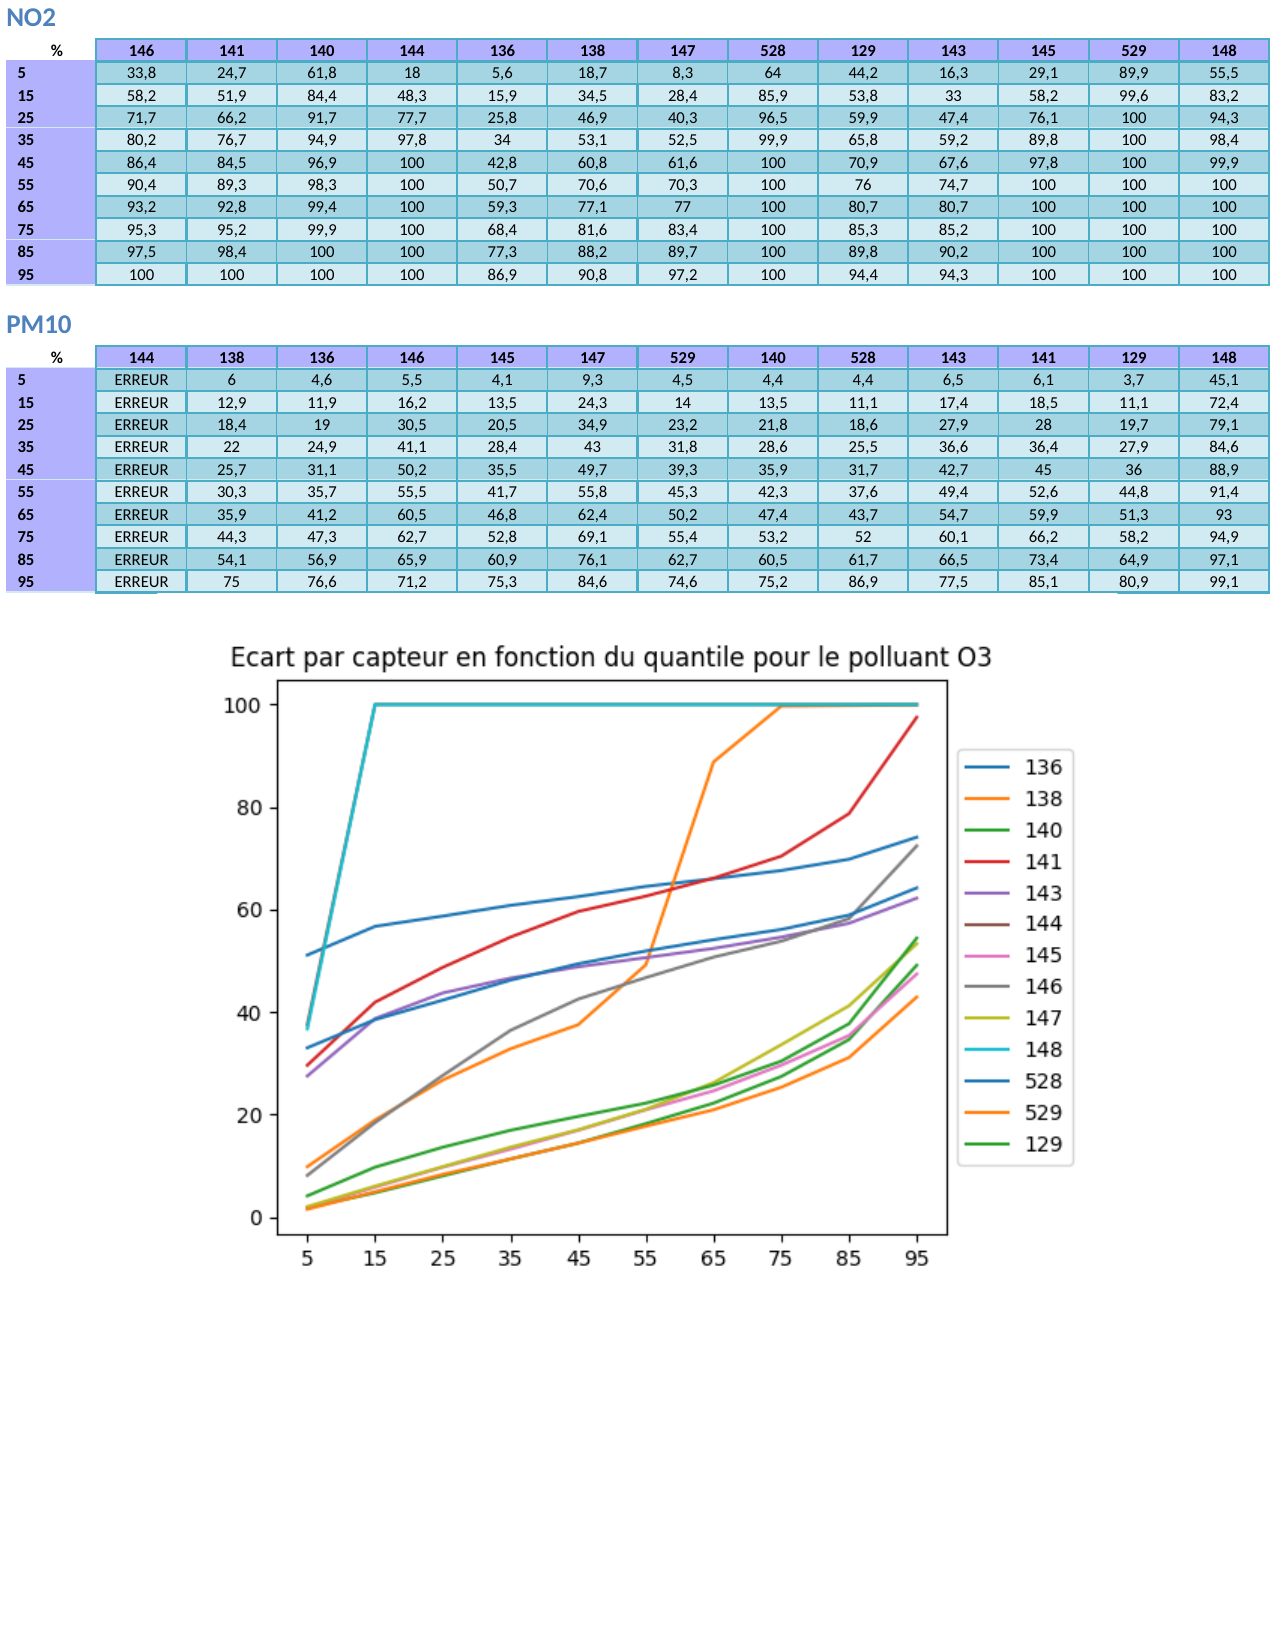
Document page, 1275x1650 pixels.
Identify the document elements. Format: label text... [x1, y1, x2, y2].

table_header 138 [548, 40, 636, 60]
table_cell 25,7 [187, 459, 276, 479]
table_cell 34 [458, 130, 546, 150]
table_cell 47,4 [728, 504, 817, 524]
table_header 143 [909, 40, 997, 60]
table_cell 100 [729, 264, 817, 284]
table_cell 100 [999, 197, 1088, 217]
table_header 138 [188, 347, 276, 367]
table_cell 52,5 [639, 130, 727, 150]
table_cell 42,7 [909, 459, 998, 479]
table_cell 58,2 [97, 85, 185, 105]
subtitle NO2 [6, 0, 1269, 33]
table_cell 56,9 [277, 549, 366, 569]
table_cell 100 [1090, 219, 1178, 239]
table_cell 90,4 [97, 174, 185, 195]
table_cell 100 [1089, 242, 1178, 262]
table_cell ERREUR [97, 392, 185, 412]
table_cell 99,4 [277, 197, 366, 217]
table_cell 80,2 [97, 130, 185, 150]
table_cell 96,5 [728, 107, 817, 127]
table_cell 77,5 [909, 571, 997, 591]
table_header 129 [819, 40, 907, 60]
table_cell 74,6 [639, 571, 727, 591]
table_cell 100 [1180, 242, 1268, 262]
table_cell 4,6 [277, 370, 366, 390]
table_cell 15 [6, 390, 95, 412]
table_cell 55 [6, 480, 95, 502]
table_cell 66,5 [909, 549, 998, 569]
table_cell 15,9 [458, 85, 546, 105]
table_cell 31,1 [277, 459, 366, 479]
table_cell 95 [6, 262, 95, 284]
table_cell 70,6 [548, 174, 636, 195]
table_cell 24,9 [278, 437, 366, 457]
table_cell 20,5 [458, 414, 547, 435]
table_cell 84,5 [187, 152, 276, 172]
table_cell 79,1 [1180, 414, 1268, 435]
table_cell ERREUR [97, 526, 185, 547]
table_cell 46,9 [548, 107, 637, 127]
table_cell ERREUR [97, 504, 186, 524]
table_header 148 [1180, 40, 1268, 60]
table_cell 93,2 [97, 197, 186, 217]
table_cell 60,1 [909, 526, 997, 547]
table_cell ERREUR [97, 459, 186, 479]
table_cell 62,7 [368, 526, 456, 547]
table_cell 65,9 [368, 549, 456, 569]
table_cell 61,8 [277, 63, 366, 83]
table_cell 100 [368, 264, 456, 284]
table_cell 92,8 [187, 197, 276, 217]
table_cell 94,3 [1180, 107, 1268, 127]
table_cell 55 [6, 172, 95, 195]
table_cell 100 [1180, 174, 1268, 195]
table_header 148 [1180, 347, 1268, 367]
table_cell 51,3 [1089, 504, 1178, 524]
table_cell 6,5 [909, 370, 998, 390]
table_cell 58,2 [999, 85, 1088, 105]
table_cell 45 [999, 459, 1088, 479]
table_header 145 [458, 347, 546, 367]
table_header 140 [278, 40, 366, 60]
table_header 141 [999, 347, 1088, 367]
table_cell 94,4 [819, 264, 907, 284]
table_cell 99,6 [1090, 85, 1178, 105]
table_cell 4,4 [819, 370, 907, 390]
table_cell 30,5 [368, 414, 456, 435]
table_header 147 [548, 347, 636, 367]
table_cell 18,7 [548, 63, 637, 83]
table_cell 93 [1180, 504, 1268, 524]
table_cell 15 [6, 83, 95, 105]
table_cell 89,8 [819, 242, 907, 262]
table_cell 19 [277, 414, 366, 435]
table_cell 100 [97, 264, 185, 284]
table_cell 66,2 [187, 107, 276, 127]
table_cell 100 [729, 219, 817, 239]
table_cell 43 [548, 437, 636, 457]
table_cell 61,6 [638, 152, 727, 172]
table_cell ERREUR [97, 549, 186, 569]
table_cell 89,9 [1089, 63, 1178, 83]
table_cell 42,8 [458, 152, 547, 172]
table_cell 65 [6, 502, 95, 524]
table_cell 76,7 [188, 130, 276, 150]
table_cell 97,8 [999, 152, 1088, 172]
table_cell 60,5 [728, 549, 817, 569]
table_cell 80,7 [819, 197, 907, 217]
table_cell 55,8 [548, 482, 636, 502]
table_cell 51,9 [188, 85, 276, 105]
table_cell 71,2 [368, 571, 456, 591]
table_cell 67,6 [909, 152, 998, 172]
table_header % [6, 38, 95, 60]
table_cell 27,9 [1090, 437, 1178, 457]
table_header 143 [909, 347, 997, 367]
table_cell 96,9 [277, 152, 366, 172]
table_cell 49,4 [909, 482, 997, 502]
table_cell 35 [6, 128, 95, 150]
table_header 147 [639, 40, 727, 60]
table_cell 60,5 [368, 504, 456, 524]
table_cell 36 [1089, 459, 1178, 479]
table_cell 66,2 [999, 526, 1088, 547]
table_cell 55,4 [639, 526, 727, 547]
table_cell 90,8 [548, 264, 636, 284]
table_cell 45 [6, 457, 95, 479]
table_cell 50,2 [638, 504, 727, 524]
table_cell 70,9 [819, 152, 907, 172]
table_cell 62,4 [548, 504, 637, 524]
table_cell 100 [999, 264, 1088, 284]
table_cell 85 [6, 240, 95, 262]
table_cell 64,9 [1089, 549, 1178, 569]
table_cell 72,4 [1180, 392, 1268, 412]
table_header 146 [97, 40, 185, 60]
table_cell 91,4 [1180, 482, 1268, 502]
table_cell 99,9 [1180, 152, 1268, 172]
table_cell 100 [1180, 197, 1268, 217]
table_cell 8,3 [638, 63, 727, 83]
table_cell 6 [187, 370, 276, 390]
table_cell 59,9 [999, 504, 1088, 524]
table_cell 42,3 [729, 482, 817, 502]
table_cell 95 [6, 569, 95, 591]
table_header % [6, 345, 95, 367]
table_cell 83,2 [1180, 85, 1268, 105]
table_cell 19,7 [1089, 414, 1178, 435]
table_cell 100 [999, 174, 1088, 195]
table_cell ERREUR [97, 437, 185, 457]
table_cell 44,2 [819, 63, 907, 83]
table_cell 75 [6, 524, 95, 547]
table_cell 47,4 [909, 107, 998, 127]
table_cell 59,3 [458, 197, 547, 217]
table_cell 35,5 [458, 459, 547, 479]
table_cell 100 [188, 264, 276, 284]
table_cell ERREUR [97, 414, 186, 435]
table_cell 77 [638, 197, 727, 217]
table_cell 76 [819, 174, 907, 195]
table_cell 77,1 [548, 197, 637, 217]
table_cell 100 [277, 242, 366, 262]
table_cell 74,7 [909, 174, 997, 195]
table_cell 98,3 [278, 174, 366, 195]
table_cell 70,3 [639, 174, 727, 195]
table_cell 41,1 [368, 437, 456, 457]
table_cell 76,1 [548, 549, 637, 569]
table_cell 88,2 [548, 242, 637, 262]
table_header 529 [639, 347, 727, 367]
table_cell 53,2 [729, 526, 817, 547]
table_cell 48,3 [368, 85, 456, 105]
table_cell 50,2 [368, 459, 456, 479]
table_header 136 [458, 40, 546, 60]
table_cell 40,3 [638, 107, 727, 127]
table_cell ERREUR [97, 370, 186, 390]
table_header 136 [278, 347, 366, 367]
table_cell 13,5 [458, 392, 546, 412]
table_cell 100 [728, 242, 817, 262]
table_cell 5 [6, 368, 95, 390]
table_cell 44,3 [188, 526, 276, 547]
table_cell 91,7 [277, 107, 366, 127]
table_cell 73,4 [999, 549, 1088, 569]
table_cell 61,7 [819, 549, 907, 569]
table_cell 18,6 [819, 414, 907, 435]
table_cell 34,5 [548, 85, 636, 105]
table_cell 34,9 [548, 414, 637, 435]
table_cell 46,8 [458, 504, 547, 524]
table_cell 81,6 [548, 219, 636, 239]
table_cell 100 [729, 174, 817, 195]
table_cell 37,6 [819, 482, 907, 502]
table_cell 97,1 [1180, 549, 1268, 569]
table_cell 36,6 [909, 437, 997, 457]
table_cell 75 [188, 571, 276, 591]
table_cell 49,7 [548, 459, 637, 479]
table_cell 52,6 [999, 482, 1088, 502]
table_cell 35,7 [278, 482, 366, 502]
table_cell 28,4 [458, 437, 546, 457]
table_cell 25 [6, 412, 95, 435]
table_cell 24,3 [548, 392, 636, 412]
table_cell 95,3 [97, 219, 185, 239]
table_cell 54,1 [187, 549, 276, 569]
table_cell 85,1 [999, 571, 1088, 591]
table_cell 75,2 [729, 571, 817, 591]
table_cell 77,3 [458, 242, 547, 262]
table_cell 100 [1089, 152, 1178, 172]
table_cell 97,8 [368, 130, 456, 150]
table_cell 18,5 [999, 392, 1088, 412]
table_cell 88,9 [1180, 459, 1268, 479]
table_cell 13,5 [729, 392, 817, 412]
table_cell 5 [6, 60, 95, 83]
table_cell 59,9 [819, 107, 907, 127]
table_cell 100 [728, 197, 817, 217]
table_cell 100 [368, 174, 456, 195]
table_header 528 [819, 347, 907, 367]
table_cell 16,2 [368, 392, 456, 412]
table_cell 31,8 [639, 437, 727, 457]
table_cell 4,1 [458, 370, 547, 390]
subtitle PM10 [6, 307, 1269, 340]
table_cell 5,6 [458, 63, 547, 83]
table_cell 16,3 [909, 63, 998, 83]
table_cell 45 [6, 150, 95, 172]
table_cell 76,1 [999, 107, 1088, 127]
table_cell 45,1 [1180, 370, 1268, 390]
table_cell 100 [999, 242, 1088, 262]
table_cell 64 [728, 63, 817, 83]
table_cell 60,9 [458, 549, 547, 569]
table_cell 9,3 [548, 370, 637, 390]
table_cell 100 [1090, 174, 1178, 195]
table_cell 75,3 [458, 571, 546, 591]
table_cell 85,3 [819, 219, 907, 239]
table_cell 3,7 [1089, 370, 1178, 390]
table_cell 25,8 [458, 107, 547, 127]
table_cell 85,2 [909, 219, 997, 239]
table_cell 23,2 [638, 414, 727, 435]
table_cell 100 [1090, 264, 1178, 284]
table_cell 86,9 [458, 264, 546, 284]
table_cell 89,7 [638, 242, 727, 262]
table_cell 100 [1180, 219, 1268, 239]
table_cell 58,2 [1090, 526, 1178, 547]
table_cell 29,1 [999, 63, 1088, 83]
table_cell 12,9 [188, 392, 276, 412]
table_cell 11,1 [1090, 392, 1178, 412]
table_cell 89,8 [999, 130, 1088, 150]
table_cell 62,7 [638, 549, 727, 569]
table_cell 98,4 [187, 242, 276, 262]
table_cell 5,5 [368, 370, 456, 390]
table_cell 43,7 [819, 504, 907, 524]
table_header 146 [368, 347, 456, 367]
table_cell 25 [6, 105, 95, 127]
table_cell 100 [1180, 264, 1268, 284]
table_cell 80,9 [1090, 571, 1178, 591]
table_cell 36,4 [999, 437, 1088, 457]
table_cell 94,3 [909, 264, 997, 284]
table_cell 85,9 [729, 85, 817, 105]
table_cell 65,8 [819, 130, 907, 150]
table_header 145 [999, 40, 1088, 60]
table_cell 4,4 [728, 370, 817, 390]
table_header 529 [1090, 40, 1178, 60]
table_cell 95,2 [188, 219, 276, 239]
table_cell 100 [1090, 130, 1178, 150]
table_cell 99,9 [729, 130, 817, 150]
table_cell 27,9 [909, 414, 998, 435]
table_cell 97,2 [639, 264, 727, 284]
table_cell 55,5 [1180, 63, 1268, 83]
table_cell 84,6 [1180, 437, 1268, 457]
table_header 129 [1090, 347, 1178, 367]
table_cell 90,2 [909, 242, 998, 262]
table_cell 94,9 [278, 130, 366, 150]
table_cell 22 [188, 437, 276, 457]
table_cell 33 [909, 85, 997, 105]
table_cell 77,7 [368, 107, 456, 127]
table_cell ERREUR [97, 482, 185, 502]
table_cell 41,2 [277, 504, 366, 524]
table_cell 100 [368, 152, 456, 172]
table_cell 18,4 [187, 414, 276, 435]
table_cell 35 [6, 435, 95, 457]
table_cell 25,5 [819, 437, 907, 457]
table_cell 50,7 [458, 174, 546, 195]
table_cell 76,6 [278, 571, 366, 591]
table_cell 99,9 [278, 219, 366, 239]
table_cell 17,4 [909, 392, 997, 412]
table_cell 100 [1089, 107, 1178, 127]
table_header 144 [97, 347, 185, 367]
table_cell 52,8 [458, 526, 546, 547]
table_cell 44,8 [1090, 482, 1178, 502]
table_cell 45,3 [639, 482, 727, 502]
table_cell 100 [368, 219, 456, 239]
table_cell 55,5 [368, 482, 456, 502]
table_cell 84,4 [278, 85, 366, 105]
table_cell 100 [728, 152, 817, 172]
table_cell 100 [999, 219, 1088, 239]
table_cell 65 [6, 195, 95, 217]
table_cell 75 [6, 217, 95, 239]
table_header 140 [729, 347, 817, 367]
table_cell 33,8 [97, 63, 186, 83]
table_cell 28 [999, 414, 1088, 435]
table_cell 28,4 [639, 85, 727, 105]
table_cell 31,7 [819, 459, 907, 479]
table_cell 83,4 [639, 219, 727, 239]
table_cell 35,9 [187, 504, 276, 524]
table_cell 99,1 [1180, 571, 1268, 591]
table_cell 98,4 [1180, 130, 1268, 150]
table_cell 14 [639, 392, 727, 412]
table_cell 53,1 [548, 130, 636, 150]
table_cell ERREUR [97, 571, 185, 591]
table_cell 60,8 [548, 152, 637, 172]
table_cell 24,7 [187, 63, 276, 83]
table_cell 94,9 [1180, 526, 1268, 547]
table_cell 21,8 [728, 414, 817, 435]
table_cell 97,5 [97, 242, 186, 262]
table_cell 47,3 [278, 526, 366, 547]
table_cell 18 [368, 63, 456, 83]
table_header 528 [729, 40, 817, 60]
table_cell 100 [368, 242, 456, 262]
table_cell 68,4 [458, 219, 546, 239]
table_cell 4,5 [638, 370, 727, 390]
table_cell 53,8 [819, 85, 907, 105]
table_cell 11,1 [819, 392, 907, 412]
table_cell 35,9 [728, 459, 817, 479]
table_header 144 [368, 40, 456, 60]
table_cell 6,1 [999, 370, 1088, 390]
table_cell 52 [819, 526, 907, 547]
table_header 141 [188, 40, 276, 60]
table_cell 86,4 [97, 152, 186, 172]
table_cell 80,7 [909, 197, 998, 217]
table_cell 11,9 [278, 392, 366, 412]
table_cell 85 [6, 547, 95, 569]
table_cell 86,9 [819, 571, 907, 591]
table_cell 54,7 [909, 504, 998, 524]
table_cell 100 [1089, 197, 1178, 217]
table_cell 69,1 [548, 526, 636, 547]
table_cell 100 [278, 264, 366, 284]
picture [157, 593, 1118, 1314]
table_cell 59,2 [909, 130, 997, 150]
table_cell 89,3 [188, 174, 276, 195]
table_cell 30,3 [188, 482, 276, 502]
table_cell 41,7 [458, 482, 546, 502]
table_cell 28,6 [729, 437, 817, 457]
table_cell 39,3 [638, 459, 727, 479]
table_cell 71,7 [97, 107, 186, 127]
table_cell 100 [368, 197, 456, 217]
table_cell 84,6 [548, 571, 636, 591]
